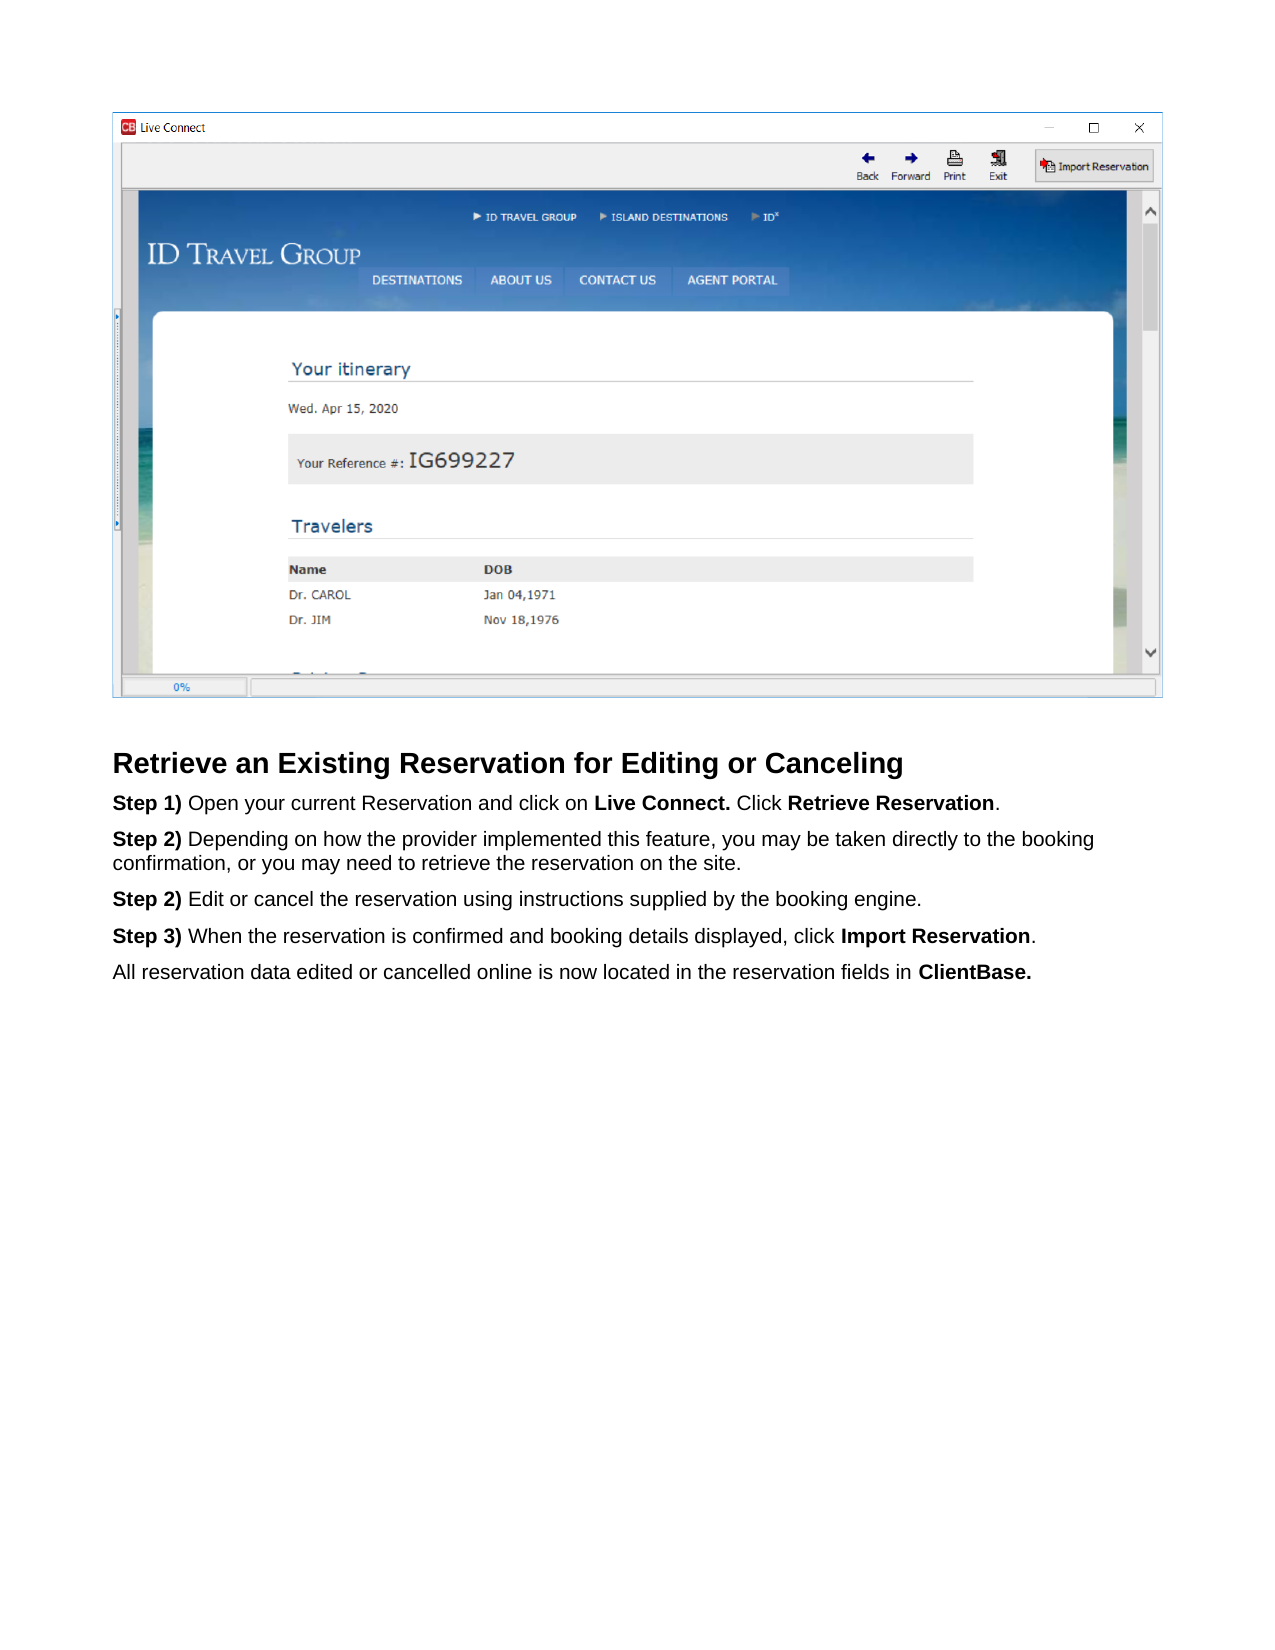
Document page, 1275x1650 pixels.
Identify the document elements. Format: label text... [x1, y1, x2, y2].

picture [112, 112, 1163, 698]
text All reservation data edited or cancelled online is now located in the reservation fields in ClientBase. [112, 960, 1162, 984]
subtitle Retrieve an Existing Reservation for Editing or Canceling [112, 746, 1162, 780]
text Step 1) Open your current Reservation and click on Live Connect. Click Retrieve Reservation. [112, 790, 1162, 814]
text Step 2) Depending on how the provider implemented this feature, you may be taken directly to the booking confirmation, or you may need to retrieve the reservation on the site. [112, 827, 1162, 875]
text Step 2) Edit or cancel the reservation using instructions supplied by the booking engine. [112, 887, 1162, 911]
text Step 3) When the reservation is confirmed and booking details displayed, click Import Reservation. [112, 924, 1162, 948]
